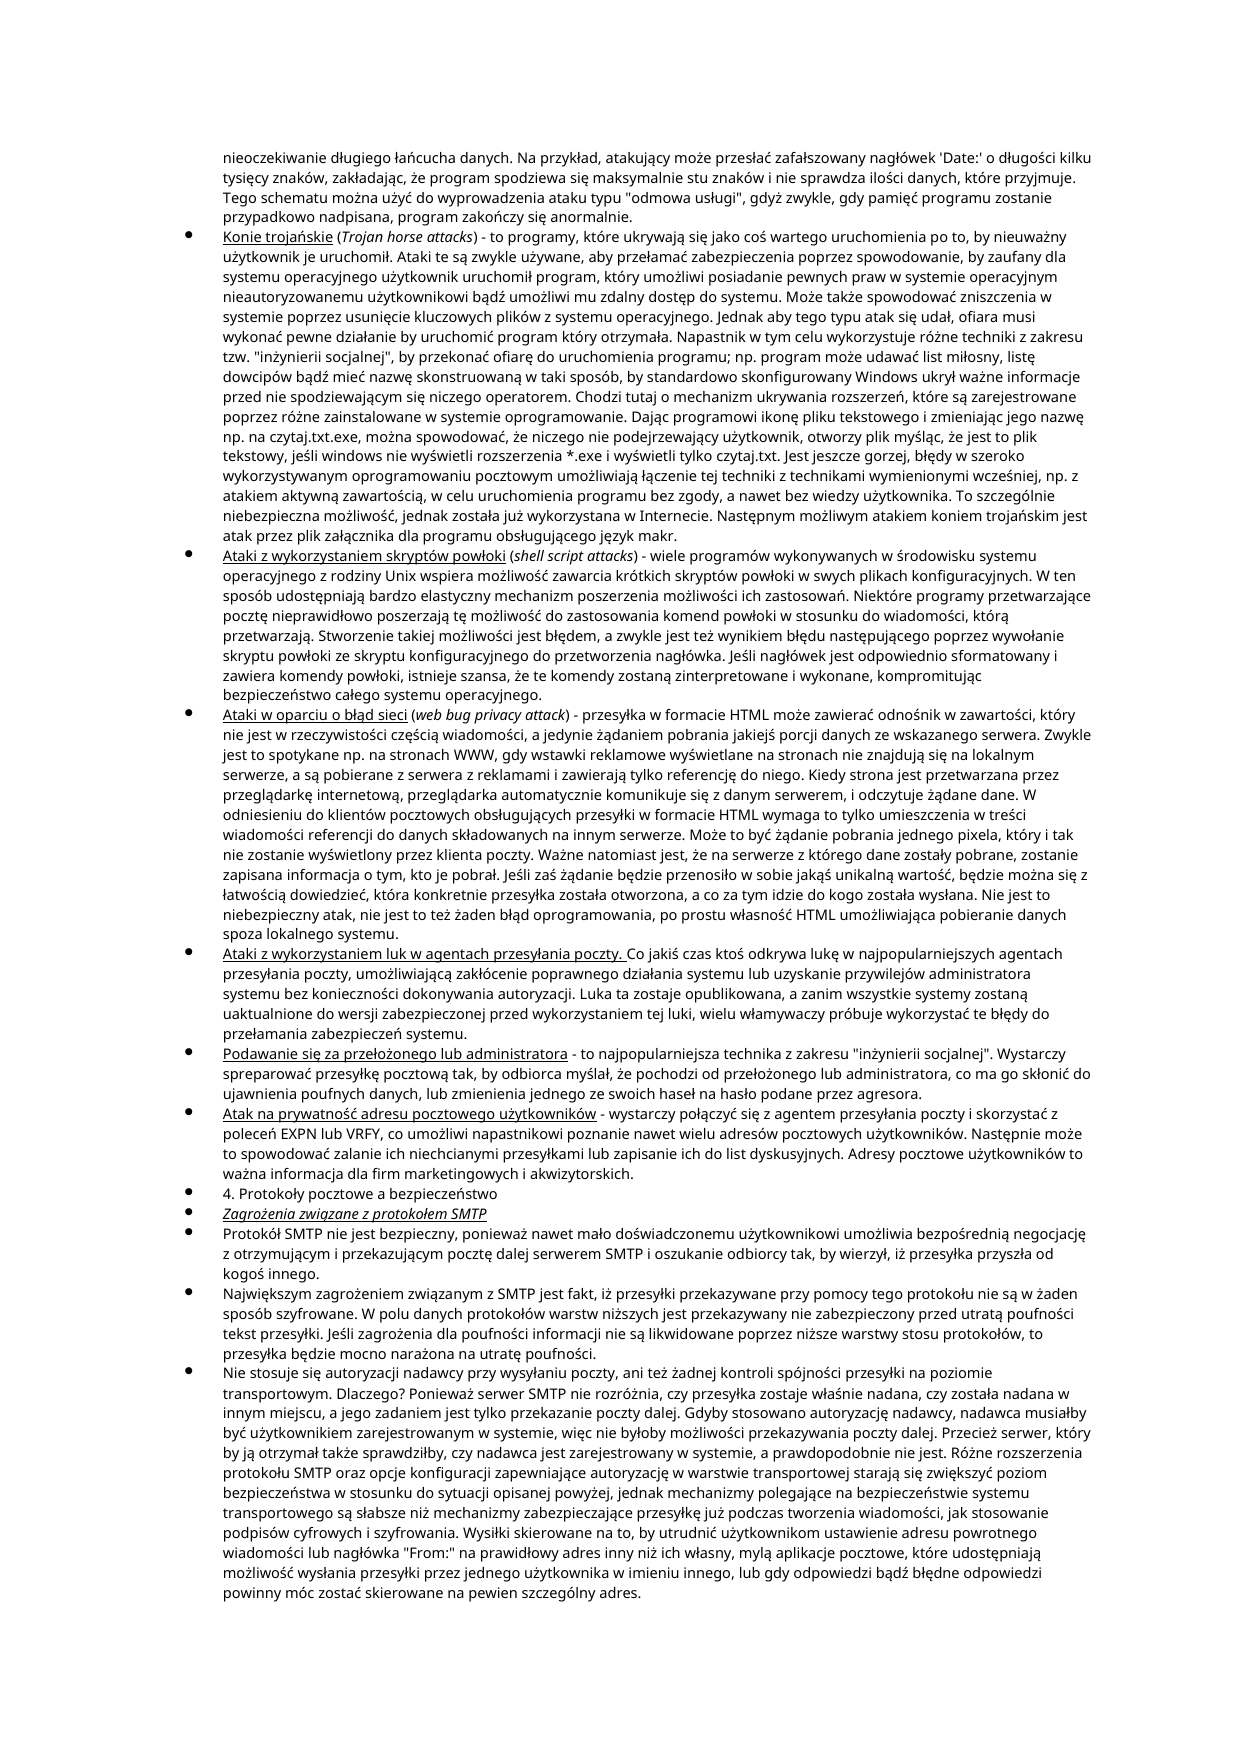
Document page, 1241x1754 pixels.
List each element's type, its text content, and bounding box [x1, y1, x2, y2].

list Ataki z wykorzystaniem luk w agentach przesyłania poczty. Co jakiś czas ktoś odkrywa lukę w najpopularniejszych agentach przesyłania poczty, umożliwiającą zakłócenie poprawnego działania systemu lub uzyskanie przywilejów administratora systemu bez konieczności dokonywania autoryzacji. Luka ta zostaje opublikowana, a zanim wszystkie systemy zostaną uaktualnione do wersji zabezpieczonej przed wykorzystaniem tej luki, wielu włamywaczy próbuje wykorzystać te błędy do przełamania zabezpieczeń systemu. [185, 944, 1093, 1044]
list Podawanie się za przełożonego lub administratora - to najpopularniejsza technika z zakresu "inżynierii socjalnej". Wystarczy spreparować przesyłkę pocztową tak, by odbiorca myślał, że pochodzi od przełożonego lub administratora, co ma go skłonić do ujawnienia poufnych danych, lub zmienienia jednego ze swoich haseł na hasło podane przez agresora. [185, 1044, 1093, 1104]
list Protokół SMTP nie jest bezpieczny, ponieważ nawet mało doświadczonemu użytkownikowi umożliwia bezpośrednią negocjację z otrzymującym i przekazującym pocztę dalej serwerem SMTP i oszukanie odbiorcy tak, by wierzył, iż przesyłka przyszła od kogoś innego. [185, 1224, 1093, 1283]
list 4. Protokoły pocztowe a bezpieczeństwo [185, 1183, 1093, 1203]
list Ataki z wykorzystaniem skryptów powłoki (shell script attacks) - wiele programów wykonywanych w środowisku systemu operacyjnego z rodziny Unix wspiera możliwość zawarcia krótkich skryptów powłoki w swych plikach konfiguracyjnych. W ten sposób udostępniają bardzo elastyczny mechanizm poszerzenia możliwości ich zastosowań. Niektóre programy przetwarzające pocztę nieprawidłowo poszerzają tę możliwość do zastosowania komend powłoki w stosunku do wiadomości, którą przetwarzają. Stworzenie takiej możliwości jest błędem, a zwykle jest też wynikiem błędu następującego poprzez wywołanie skryptu powłoki ze skryptu konfiguracyjnego do przetworzenia nagłówka. Jeśli nagłówek jest odpowiednio sformatowany i zawiera komendy powłoki, istnieje szansa, że te komendy zostaną zinterpretowane i wykonane, kompromitując bezpieczeństwo całego systemu operacyjnego. [185, 546, 1093, 705]
list Nie stosuje się autoryzacji nadawcy przy wysyłaniu poczty, ani też żadnej kontroli spójności przesyłki na poziomie transportowym. Dlaczego? Ponieważ serwer SMTP nie rozróżnia, czy przesyłka zostaje właśnie nadana, czy została nadana w innym miejscu, a jego zadaniem jest tylko przekazanie poczty dalej. Gdyby stosowano autoryzację nadawcy, nadawca musiałby być użytkownikiem zarejestrowanym w systemie, więc nie byłoby możliwości przekazywania poczty dalej. Przecież serwer, który by ją otrzymał także sprawdziłby, czy nadawca jest zarejestrowany w systemie, a prawdopodobnie nie jest. Różne rozszerzenia protokołu SMTP oraz opcje konfiguracji zapewniające autoryzację w warstwie transportowej starają się zwiększyć poziom bezpieczeństwa w stosunku do sytuacji opisanej powyżej, jednak mechanizmy polegające na bezpieczeństwie systemu transportowego są słabsze niż mechanizmy zabezpieczające przesyłkę już podczas tworzenia wiadomości, jak stosowanie podpisów cyfrowych i szyfrowania. Wysiłki skierowane na to, by utrudnić użytkownikom ustawienie adresu powrotnego wiadomości lub nagłówka "From:" na prawidłowy adres inny niż ich własny, mylą aplikacje pocztowe, które udostępniają możliwość wysłania przesyłki przez jednego użytkownika w imieniu innego, lub gdy odpowiedzi bądź błędne odpowiedzi powinny móc zostać skierowane na pewien szczególny adres. [185, 1363, 1093, 1602]
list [185, 148, 1093, 227]
list Największym zagrożeniem związanym z SMTP jest fakt, iż przesyłki przekazywane przy pomocy tego protokołu nie są w żaden sposób szyfrowane. W polu danych protokołów warstw niższych jest przekazywany nie zabezpieczony przed utratą poufności tekst przesyłki. Jeśli zagrożenia dla poufności informacji nie są likwidowane poprzez niższe warstwy stosu protokołów, to przesyłka będzie mocno narażona na utratę poufności. [185, 1283, 1093, 1363]
list Zagrożenia związane z protokołem SMTP [185, 1203, 1093, 1224]
list Atak na prywatność adresu pocztowego użytkowników - wystarczy połączyć się z agentem przesyłania poczty i skorzystać z poleceń EXPN lub VRFY, co umożliwi napastnikowi poznanie nawet wielu adresów pocztowych użytkowników. Następnie może to spowodować zalanie ich niechcianymi przesyłkami lub zapisanie ich do list dyskusyjnych. Adresy pocztowe użytkowników to ważna informacja dla firm marketingowych i akwizytorskich. [185, 1104, 1093, 1183]
list Konie trojańskie (Trojan horse attacks) - to programy, które ukrywają się jako coś wartego uruchomienia po to, by nieuważny użytkownik je uruchomił. Ataki te są zwykle używane, aby przełamać zabezpieczenia poprzez spowodowanie, by zaufany dla systemu operacyjnego użytkownik uruchomił program, który umożliwi posiadanie pewnych praw w systemie operacyjnym nieautoryzowanemu użytkownikowi bądź umożliwi mu zdalny dostęp do systemu. Może także spowodować zniszczenia w systemie poprzez usunięcie kluczowych plików z systemu operacyjnego. Jednak aby tego typu atak się udał, ofiara musi wykonać pewne działanie by uruchomić program który otrzymała. Napastnik w tym celu wykorzystuje różne techniki z zakresu tzw. "inżynierii socjalnej", by przekonać ofiarę do uruchomienia programu; np. program może udawać list miłosny, listę dowcipów bądź mieć nazwę skonstruowaną w taki sposób, by standardowo skonfigurowany Windows ukrył ważne informacje przed nie spodziewającym się niczego operatorem. Chodzi tutaj o mechanizm ukrywania rozszerzeń, które są zarejestrowane poprzez różne zainstalowane w systemie oprogramowanie. Dając programowi ikonę pliku tekstowego i zmieniając jego nazwę np. na czytaj.txt.exe, można spowodować, że niczego nie podejrzewający użytkownik, otworzy plik myśląc, że jest to plik tekstowy, jeśli windows nie wyświetli rozszerzenia *.exe i wyświetli tylko czytaj.txt. Jest jeszcze gorzej, błędy w szeroko wykorzystywanym oprogramowaniu pocztowym umożliwiają łączenie tej techniki z technikami wymienionymi wcześniej, np. z atakiem aktywną zawartością, w celu uruchomienia programu bez zgody, a nawet bez wiedzy użytkownika. To szczególnie niebezpieczna możliwość, jednak została już wykorzystana w Internecie. Następnym możliwym atakiem koniem trojańskim jest atak przez plik załącznika dla programu obsługującego język makr. [185, 227, 1093, 546]
list Ataki w oparciu o błąd sieci (web bug privacy attack) - przesyłka w formacie HTML może zawierać odnośnik w zawartości, który nie jest w rzeczywistości częścią wiadomości, a jedynie żądaniem pobrania jakiejś porcji danych ze wskazanego serwera. Zwykle jest to spotykane np. na stronach WWW, gdy wstawki reklamowe wyświetlane na stronach nie znajdują się na lokalnym serwerze, a są pobierane z serwera z reklamami i zawierają tylko referencję do niego. Kiedy strona jest przetwarzana przez przeglądarkę internetową, przeglądarka automatycznie komunikuje się z danym serwerem, i odczytuje żądane dane. W odniesieniu do klientów pocztowych obsługujących przesyłki w formacie HTML wymaga to tylko umieszczenia w treści wiadomości referencji do danych składowanych na innym serwerze. Może to być żądanie pobrania jednego pixela, który i tak nie zostanie wyświetlony przez klienta poczty. Ważne natomiast jest, że na serwerze z którego dane zostały pobrane, zostanie zapisana informacja o tym, kto je pobrał. Jeśli zaś żądanie będzie przenosiło w sobie jakąś unikalną wartość, będzie można się z łatwością dowiedzieć, która konkretnie przesyłka została otworzona, a co za tym idzie do kogo została wysłana. Nie jest to niebezpieczny atak, nie jest to też żaden błąd oprogramowania, po prostu własność HTML umożliwiająca pobieranie danych spoza lokalnego systemu. [185, 705, 1093, 944]
